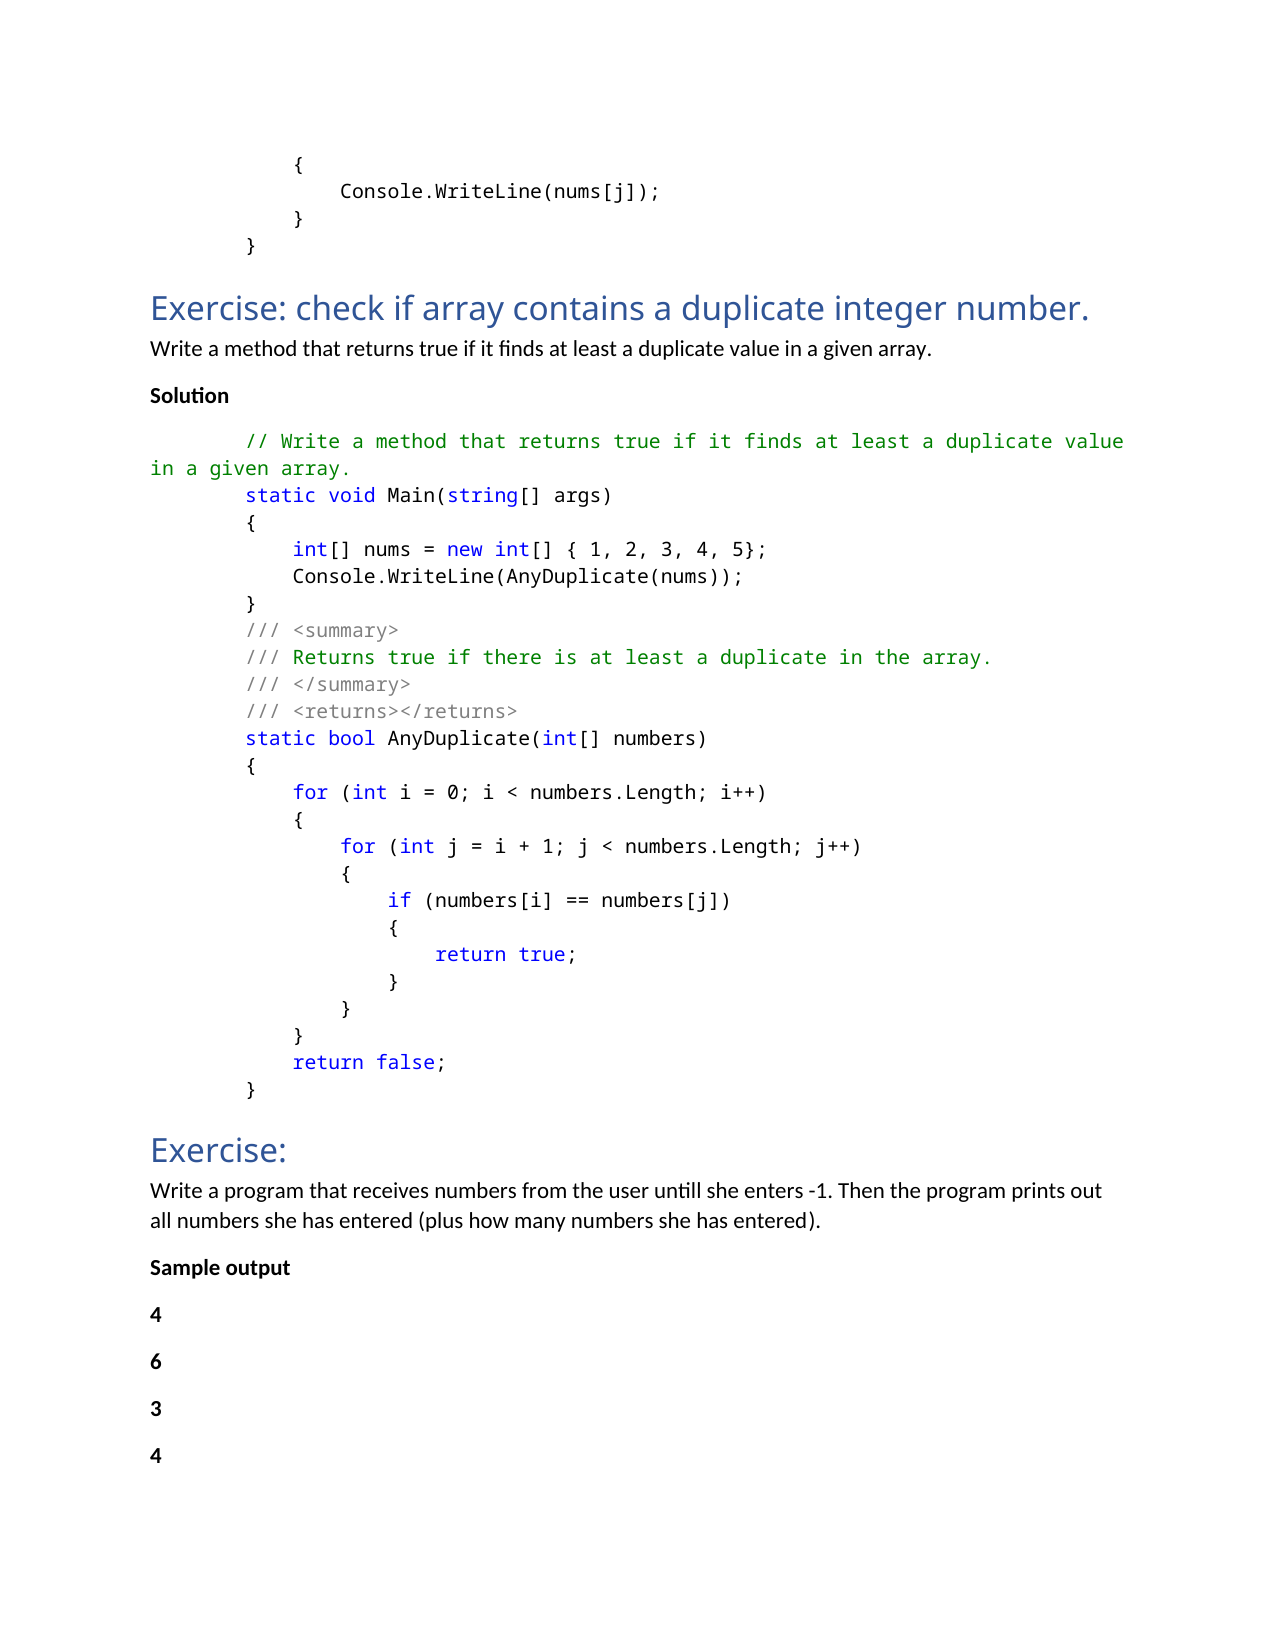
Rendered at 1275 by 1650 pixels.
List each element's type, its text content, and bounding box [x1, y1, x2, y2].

subtitle Exercise: [150, 1127, 1125, 1173]
text 4 [150, 1300, 1125, 1328]
text { [150, 913, 1125, 940]
text } [150, 967, 1125, 994]
text { [150, 751, 1125, 778]
text } [150, 589, 1125, 617]
text Write a method that returns true if it finds at least a duplicate value in a given array. [150, 334, 1125, 362]
text /// <returns></returns> [150, 697, 1125, 724]
text for (int i = 0; i < numbers.Length; i++) [150, 778, 1125, 805]
text } [150, 1021, 1125, 1048]
text /// Returns true if there is at least a duplicate in the array. [150, 643, 1125, 671]
text if (numbers[i] == numbers[j]) [150, 886, 1125, 913]
text /// <summary> [150, 617, 1125, 643]
text static void Main(string[] args) [150, 482, 1125, 509]
text { [150, 859, 1125, 886]
text Console.WriteLine(AnyDuplicate(nums)); [150, 563, 1125, 589]
text 6 [150, 1347, 1125, 1375]
text { [150, 150, 1125, 177]
text Console.WriteLine(nums[j]); [150, 177, 1125, 204]
text return false; [150, 1048, 1125, 1075]
text /// </summary> [150, 671, 1125, 697]
text Solution [150, 381, 1125, 409]
text for (int j = i + 1; j < numbers.Length; j++) [150, 832, 1125, 859]
text } [150, 204, 1125, 231]
text 4 [150, 1441, 1125, 1469]
text } [150, 231, 1125, 258]
text static bool AnyDuplicate(int[] numbers) [150, 724, 1125, 751]
text 3 [150, 1394, 1125, 1422]
text Write a program that receives numbers from the user untill she enters -1. Then the program prints out all numbers she has entered (plus how many numbers she has entered). [150, 1176, 1125, 1234]
text return true; [150, 940, 1125, 967]
text { [150, 509, 1125, 536]
text Sample output [150, 1253, 1125, 1281]
text } [150, 1075, 1125, 1102]
text // Write a method that returns true if it finds at least a duplicate value in a given array. [150, 428, 1125, 482]
text int[] nums = new int[] { 1, 2, 3, 4, 5}; [150, 536, 1125, 563]
text { [150, 805, 1125, 832]
subtitle Exercise: check if array contains a duplicate integer number. [150, 285, 1125, 330]
text } [150, 994, 1125, 1021]
